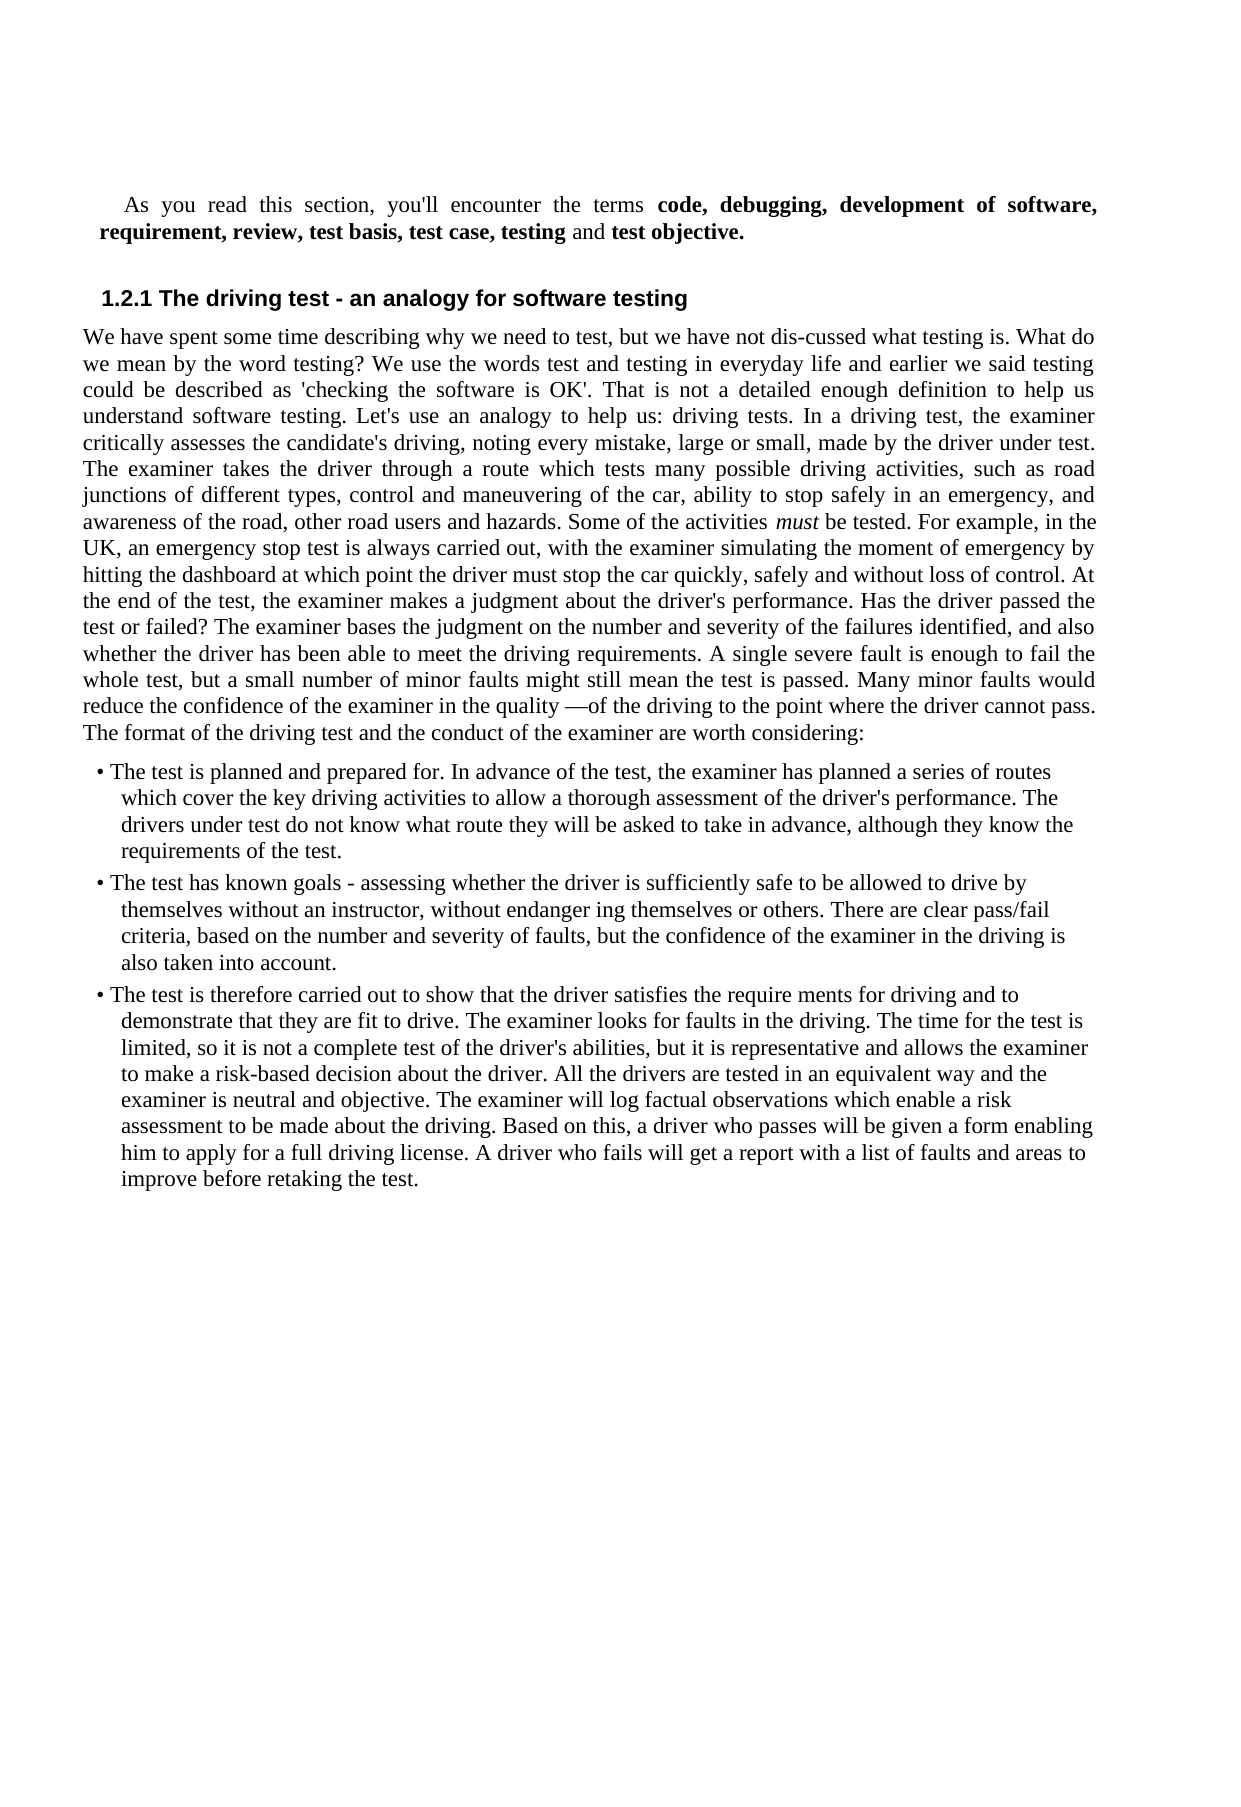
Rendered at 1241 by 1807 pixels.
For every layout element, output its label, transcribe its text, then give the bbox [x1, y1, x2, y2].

text 1.2.1 The driving test - an analogy for software testing [101, 285, 1098, 311]
text As you read this section, you'll encounter the terms code, debugging, development of software, requirement, review, test basis, test case, testing and test objective. [99, 191, 1098, 244]
text We have spent some time describing why we need to test, but we have not dis-cussed what testing is. What do we mean by the word testing? We use the words test and testing in everyday life and earlier we said testing could be described as 'checking the software is OK'. That is not a detailed enough definition to help us understand software testing. Let's use an analogy to help us: driving tests. In a driving test, the examiner critically assesses the candidate's driving, noting every mistake, large or small, made by the driver under test. The examiner takes the driver through a route which tests many possible driving activities, such as road junctions of different types, control and maneuvering of the car, ability to stop safely in an emergency, and awareness of the road, other road users and hazards. Some of the activities must be tested. For example, in the UK, an emergency stop test is always carried out, with the examiner simulating the moment of emergency by hitting the dashboard at which point the driver must stop the car quickly, safely and without loss of control. At the end of the test, the examiner makes a judgment about the driver's performance. Has the driver passed the test or failed? The examiner bases the judgment on the number and severity of the failures identified, and also whether the driver has been able to meet the driving requirements. A single severe fault is enough to fail the whole test, but a small number of minor faults might still mean the test is passed. Many minor faults would reduce the confidence of the examiner in the quality —of the driving to the point where the driver cannot pass. The format of the driving test and the conduct of the examiner are worth considering: [83, 323, 1097, 745]
text • The test is planned and prepared for. In advance of the test, the examiner has planned a series of routes which cover the key driving activities to allow a thorough assessment of the driver's performance. The drivers under test do not know what route they will be asked to take in advance, although they know the requirements of the test. [96, 758, 1098, 863]
text • The test has known goals - assessing whether the driver is sufficiently safe to be allowed to drive by themselves without an instructor, without endanger ing themselves or others. There are clear pass/fail criteria, based on the number and severity of faults, but the confidence of the examiner in the driving is also taken into account. [96, 869, 1098, 975]
text • The test is therefore carried out to show that the driver satisfies the require ments for driving and to demonstrate that they are fit to drive. The examiner looks for faults in the driving. The time for the test is limited, so it is not a complete test of the driver's abilities, but it is representative and allows the examiner to make a risk-based decision about the driver. All the drivers are tested in an equivalent way and the examiner is neutral and objective. The examiner will log factual observations which enable a risk assessment to be made about the driving. Based on this, a driver who passes will be given a form enabling him to apply for a full driving license. A driver who fails will get a report with a list of faults and areas to improve before retaking the test. [96, 981, 1098, 1192]
